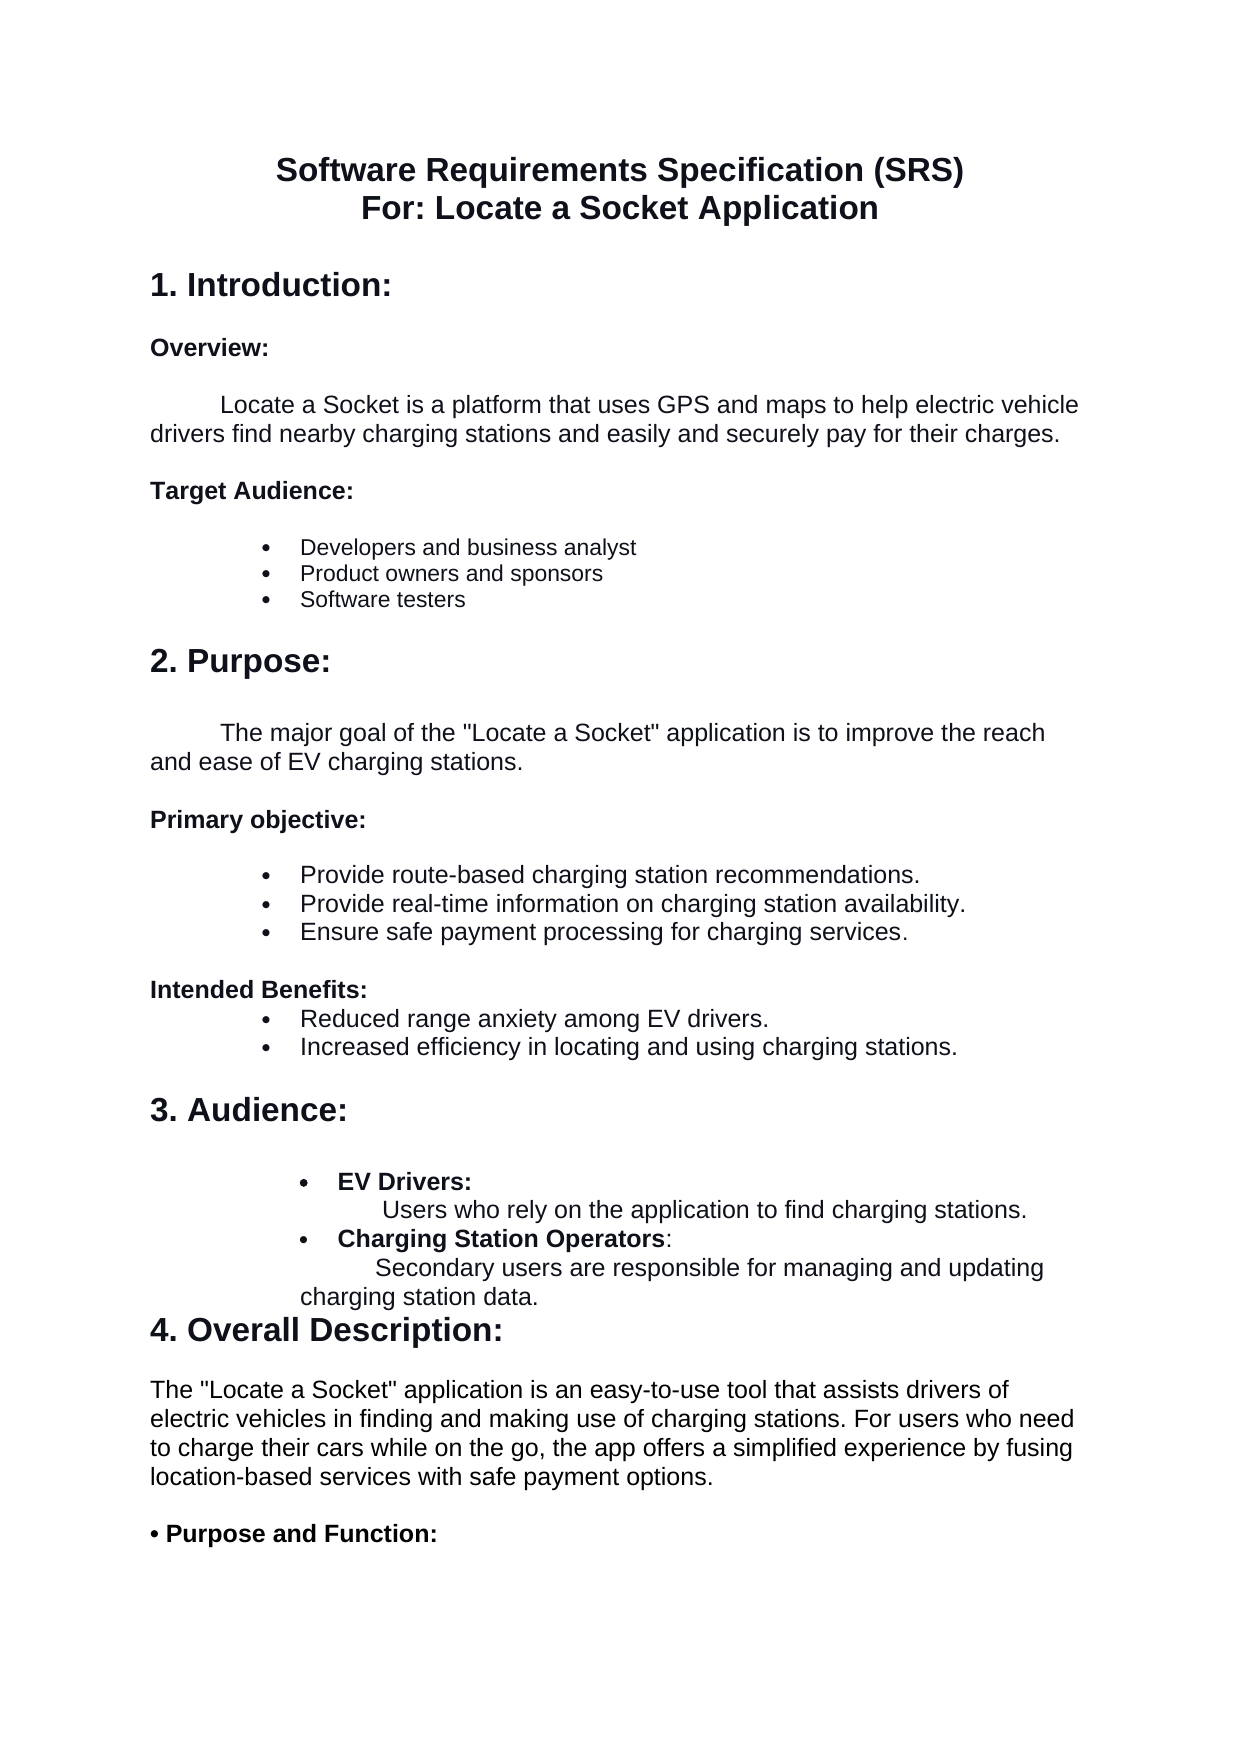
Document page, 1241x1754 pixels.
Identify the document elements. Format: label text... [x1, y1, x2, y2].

text The "Locate a Socket" application is an easy-to-use tool that assists drivers of electric vehicles in finding and making use of charging stations. For users who need to charge their cars while on the go, the app offers a simplified experience by fusing location-based services with safe payment options. [150, 1375, 1090, 1490]
text Users who rely on the application to find charging stations. [337, 1195, 1090, 1224]
text The major goal of the "Locate a Socket" application is to improve the reach and ease of EV charging stations. [150, 718, 1090, 776]
text 3. Audience: [150, 1090, 1090, 1128]
list Ensure safe payment processing for charging services. [262, 917, 1090, 946]
list Reduced range anxiety among EV drivers. [262, 1003, 1090, 1032]
text Primary objective: [150, 805, 1090, 833]
list Provide real-time information on charging station availability. [262, 888, 1090, 917]
list Increased efficiency in locating and using charging stations. [262, 1032, 1090, 1061]
text 1. Introduction: [150, 265, 1090, 304]
text Secondary users are responsible for managing and updating charging station data. [300, 1253, 1090, 1310]
list Developers and business analyst [262, 534, 1090, 560]
subtitle Software Requirements Specification (SRS) [150, 150, 1090, 188]
text 2. Purpose: [150, 642, 1090, 680]
list Provide route-based charging station recommendations. [262, 860, 1090, 888]
list Software testers [262, 586, 1090, 613]
list Charging Station Operators: [300, 1224, 1090, 1253]
text • Purpose and Function: [150, 1519, 1090, 1548]
text Intended Benefits: [150, 975, 1090, 1003]
list Product owners and sponsors [262, 560, 1090, 586]
text For: Locate a Socket Application [150, 188, 1090, 227]
list EV Drivers: [300, 1167, 1090, 1195]
text 4. Overall Description: [150, 1310, 1090, 1349]
text Target Audience: [150, 476, 1090, 505]
text Locate a Socket is a platform that uses GPS and maps to help electric vehicle drivers find nearby charging stations and easily and securely pay for their charges. [150, 390, 1090, 447]
text Overview: [150, 332, 1090, 361]
